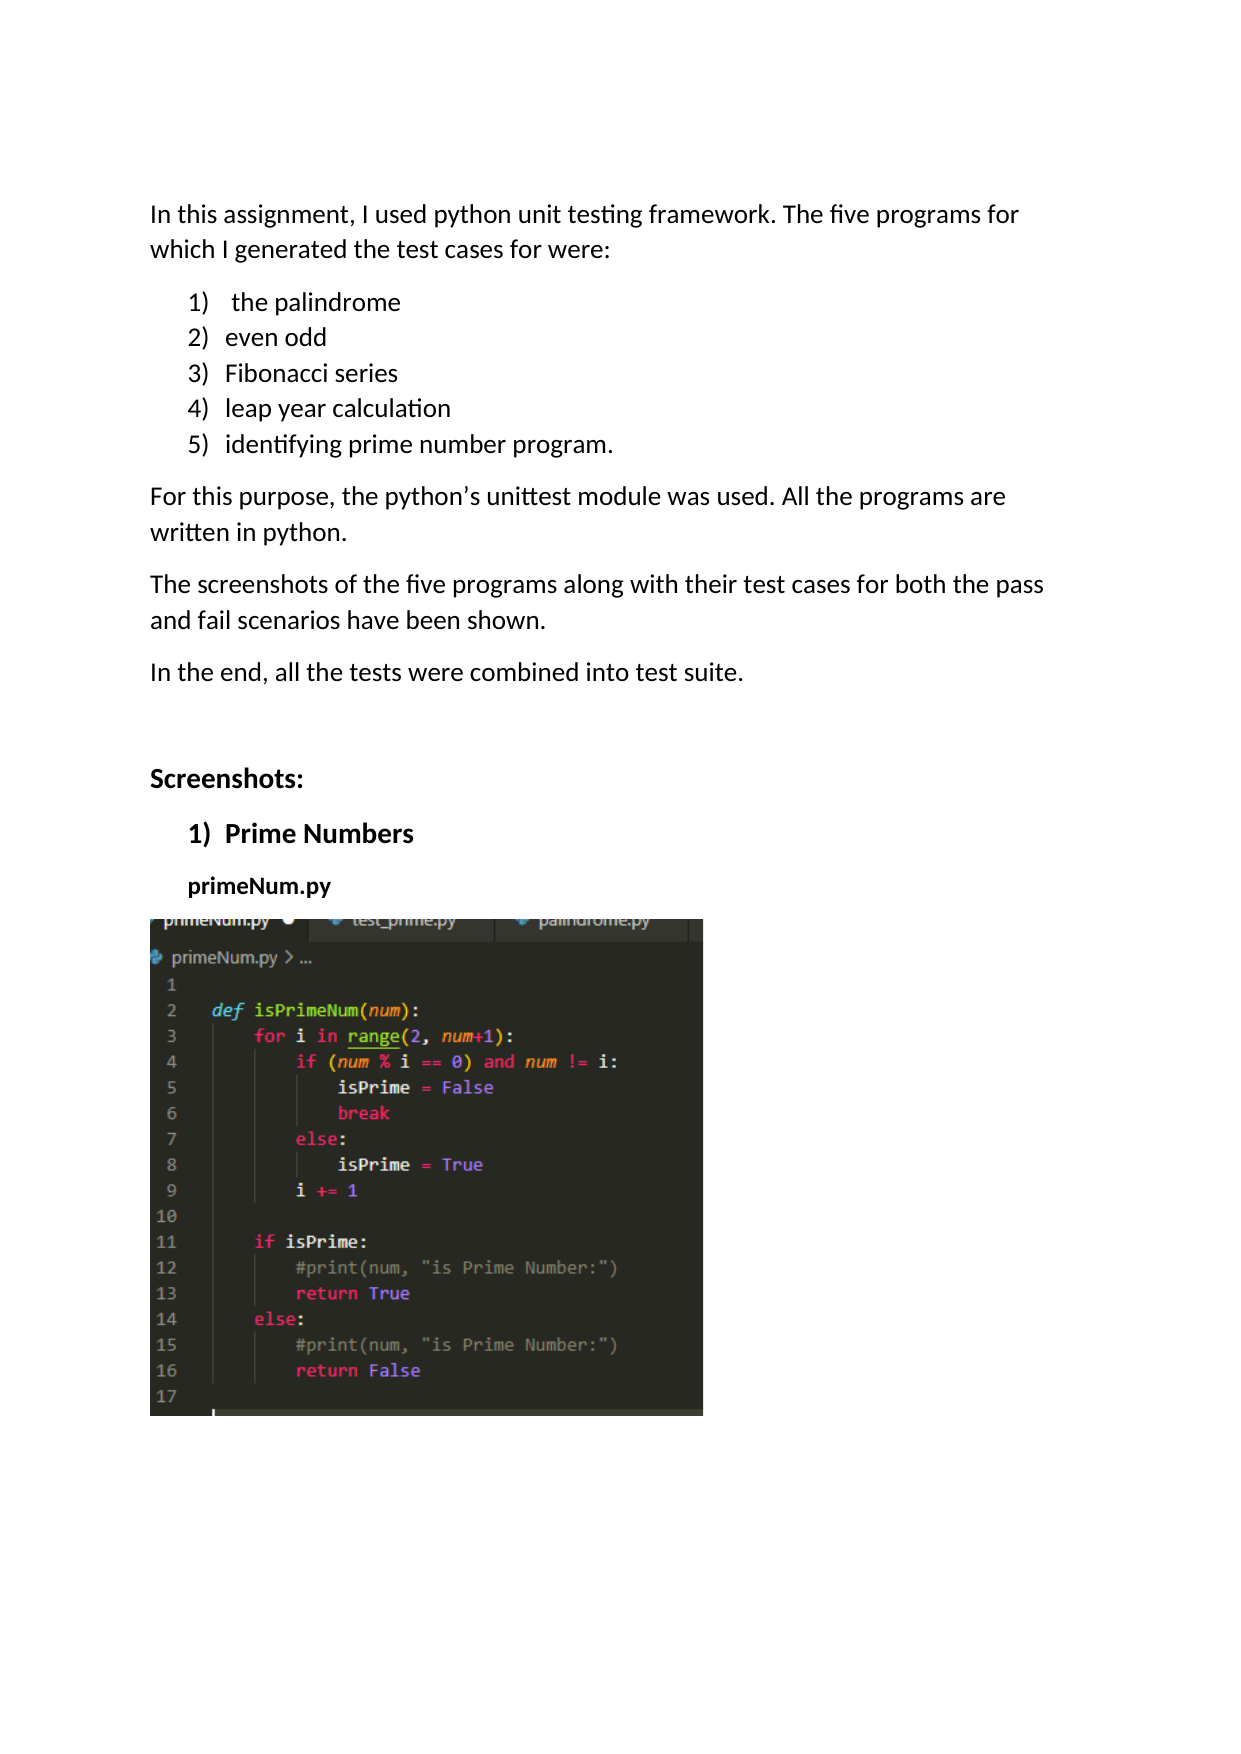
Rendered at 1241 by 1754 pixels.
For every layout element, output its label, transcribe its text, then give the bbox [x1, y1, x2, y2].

text The screenshots of the five programs along with their test cases for both the pass and fail scenarios have been shown. [150, 567, 1090, 636]
text Screenshots: [150, 760, 1090, 796]
text In this assignment, I used python unit testing framework. The five programs for which I generated the test cases for were: [150, 197, 1090, 266]
list leap year calculation [187, 392, 1090, 425]
list even odd [187, 320, 1090, 353]
list Prime Numbers [187, 815, 1090, 851]
list the palindrome [187, 285, 1090, 318]
text For this purpose, the python’s unittest module was used. All the programs are written in python. [150, 479, 1090, 548]
picture [150, 919, 704, 1416]
list identifying prime number program. [187, 427, 1090, 460]
list Fibonacci series [187, 356, 1090, 389]
text In the end, all the tests were combined into test suite. [150, 655, 1090, 688]
text primeNum.py [187, 870, 1090, 901]
